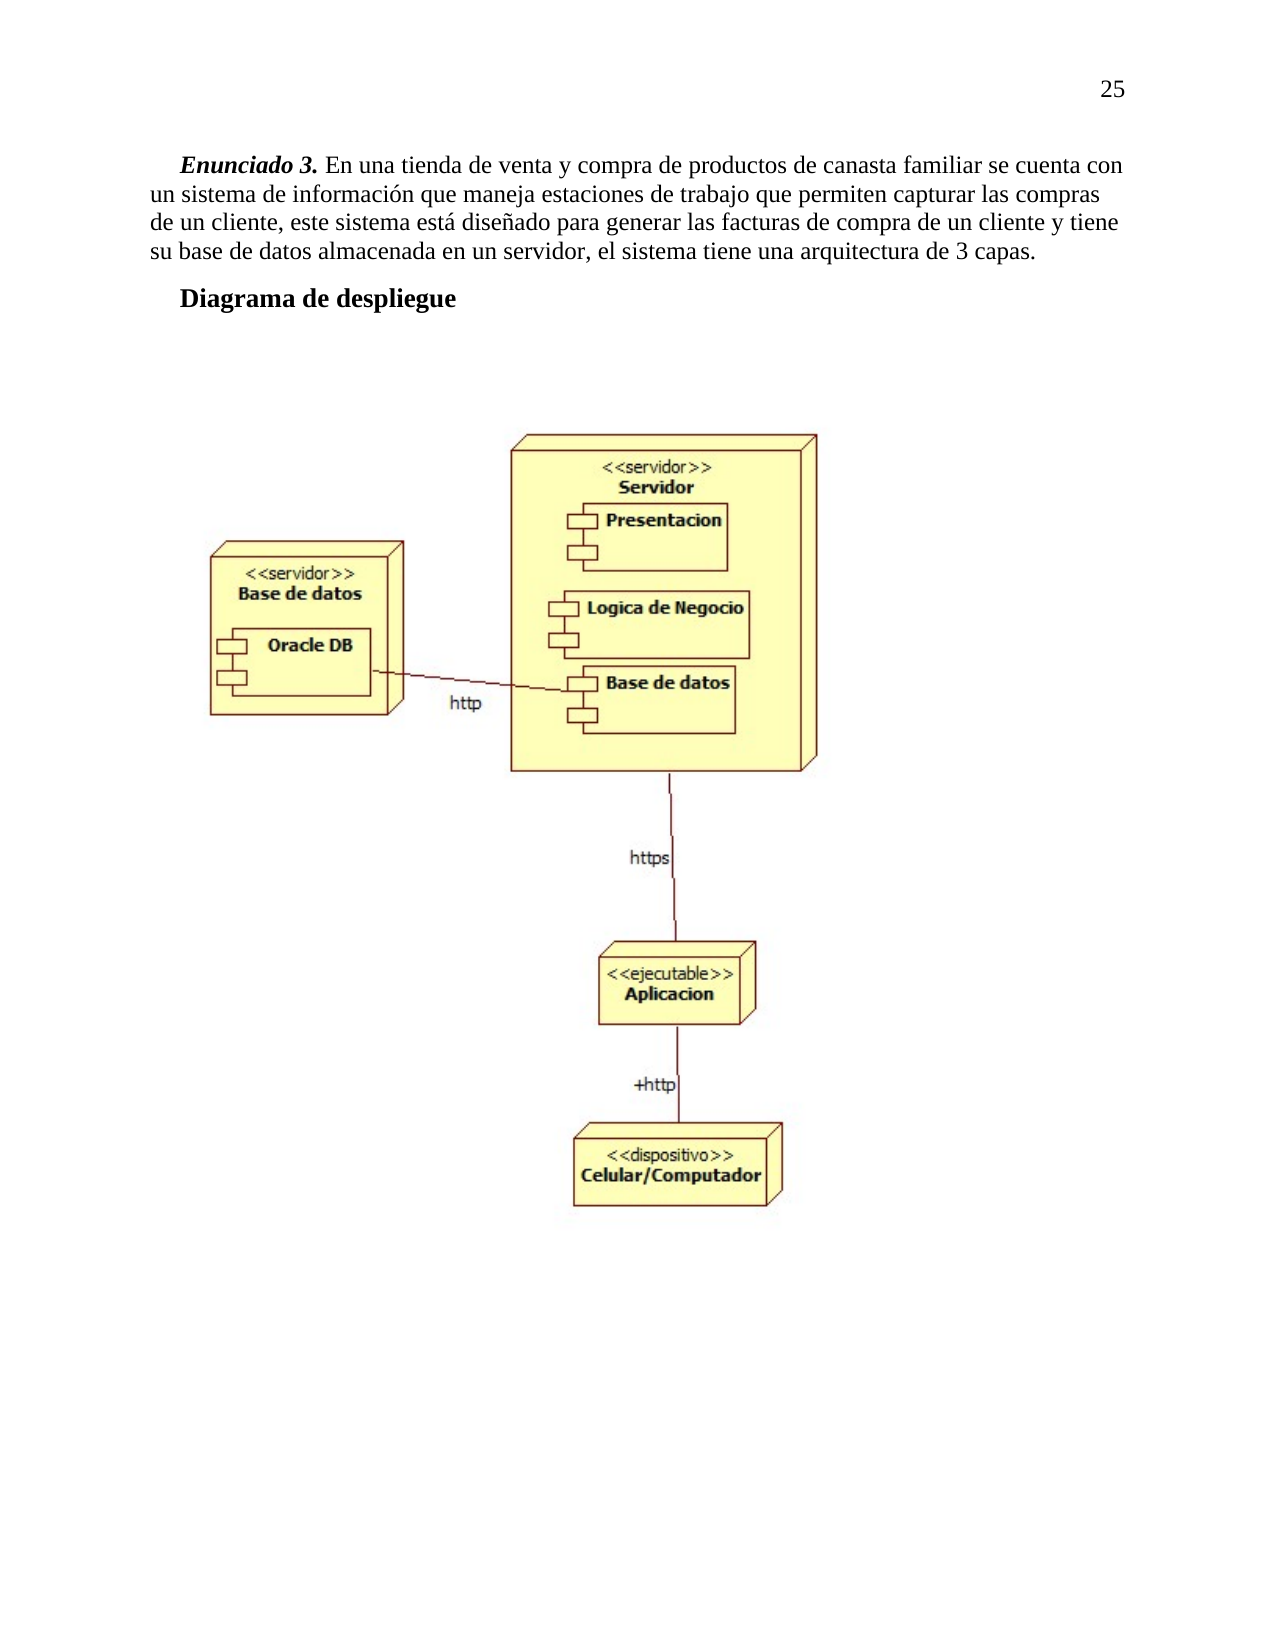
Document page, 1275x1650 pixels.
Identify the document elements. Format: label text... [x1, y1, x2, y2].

text Enunciado 3. En una tienda de venta y compra de productos de canasta familiar se cuenta con un sistema de información que maneja estaciones de trabajo que permiten capturar las compras de un cliente, este sistema está diseñado para generar las facturas de compra de un cliente y tiene su base de datos almacenada en un servidor, el sistema tiene una arquitectura de 3 capas. [150, 150, 1125, 265]
subtitle Diagrama de despliegue [150, 282, 1125, 313]
picture [179, 403, 849, 1238]
